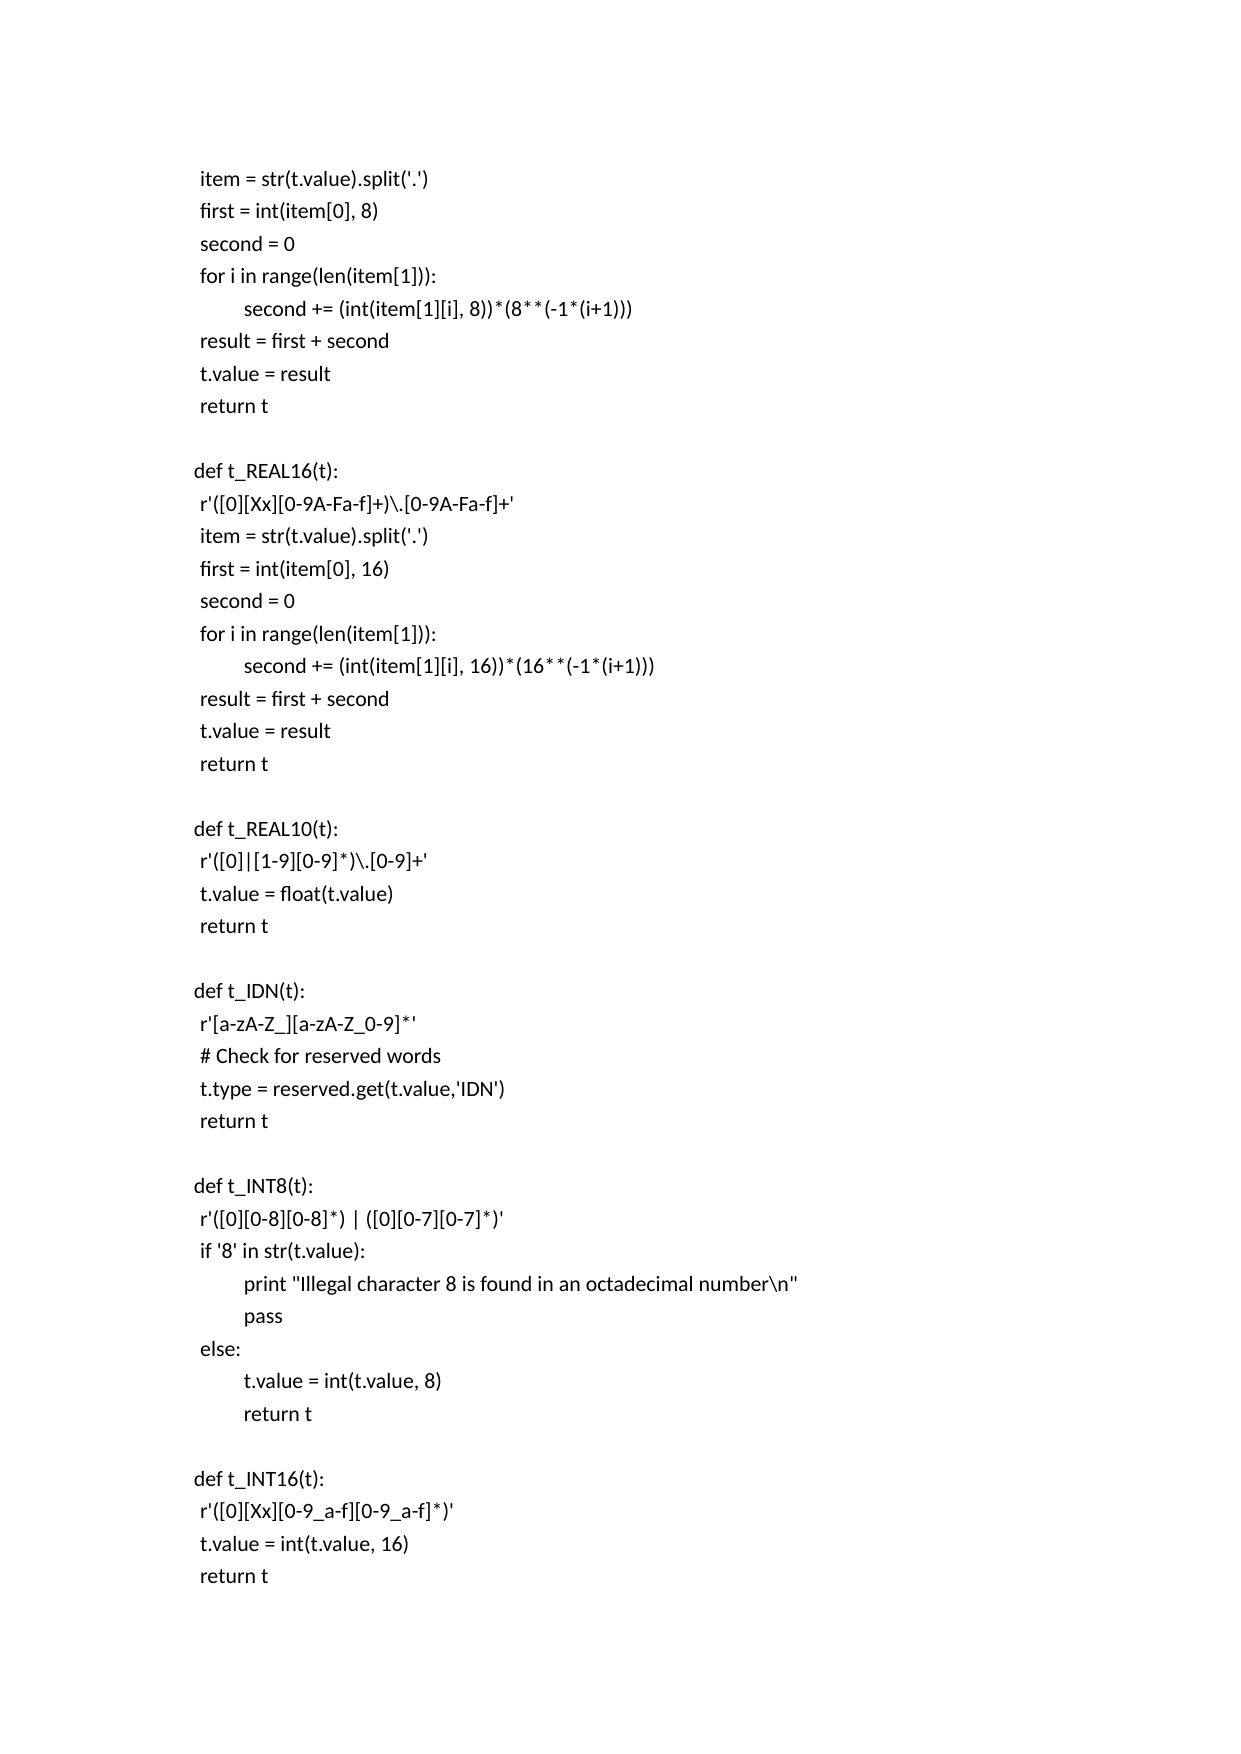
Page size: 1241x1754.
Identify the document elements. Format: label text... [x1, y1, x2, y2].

list t.value = int(t.value, 16) [150, 1527, 1128, 1559]
list item = str(t.value).split('.') [150, 519, 1128, 552]
list t.value = int(t.value, 8) [150, 1364, 1128, 1397]
list r'([0]|[1-9][0-9]*)\.[0-9]+' [150, 844, 1128, 877]
list def t_REAL10(t): [150, 812, 1128, 844]
list return t [150, 1397, 1128, 1429]
list def t_REAL16(t): [150, 454, 1128, 487]
list second = 0 [150, 584, 1128, 617]
list result = first + second [150, 682, 1128, 714]
list for i in range(len(item[1])): [150, 617, 1128, 649]
list return t [150, 747, 1128, 779]
list pass [150, 1299, 1128, 1332]
list second = 0 [150, 227, 1128, 259]
list r'([0][Xx][0-9A-Fa-f]+)\.[0-9A-Fa-f]+' [150, 487, 1128, 519]
list def t_INT8(t): [150, 1169, 1128, 1202]
list return t [150, 1559, 1128, 1592]
list t.type = reserved.get(t.value,'IDN') [150, 1072, 1128, 1104]
list print "Illegal character 8 is found in an octadecimal number\n" [150, 1267, 1128, 1299]
list r'[a-zA-Z_][a-zA-Z_0-9]*' [150, 1007, 1128, 1039]
list r'([0][Xx][0-9_a-f][0-9_a-f]*)' [150, 1494, 1128, 1527]
list def t_INT16(t): [150, 1462, 1128, 1494]
list r'([0][0-8][0-8]*) | ([0][0-7][0-7]*)' [150, 1202, 1128, 1234]
list second += (int(item[1][i], 16))*(16**(-1*(i+1))) [150, 649, 1128, 682]
list # Check for reserved words [150, 1039, 1128, 1072]
list return t [150, 1104, 1128, 1137]
list result = first + second [150, 324, 1128, 357]
list second += (int(item[1][i], 8))*(8**(-1*(i+1))) [150, 292, 1128, 324]
list t.value = result [150, 357, 1128, 389]
list for i in range(len(item[1])): [150, 259, 1128, 292]
list if '8' in str(t.value): [150, 1234, 1128, 1267]
list first = int(item[0], 16) [150, 552, 1128, 584]
list else: [150, 1332, 1128, 1364]
list first = int(item[0], 8) [150, 194, 1128, 227]
list def t_IDN(t): [150, 974, 1128, 1007]
list item = str(t.value).split('.') [150, 162, 1128, 194]
list return t [150, 389, 1128, 422]
list return t [150, 909, 1128, 942]
list t.value = float(t.value) [150, 877, 1128, 909]
list t.value = result [150, 714, 1128, 747]
